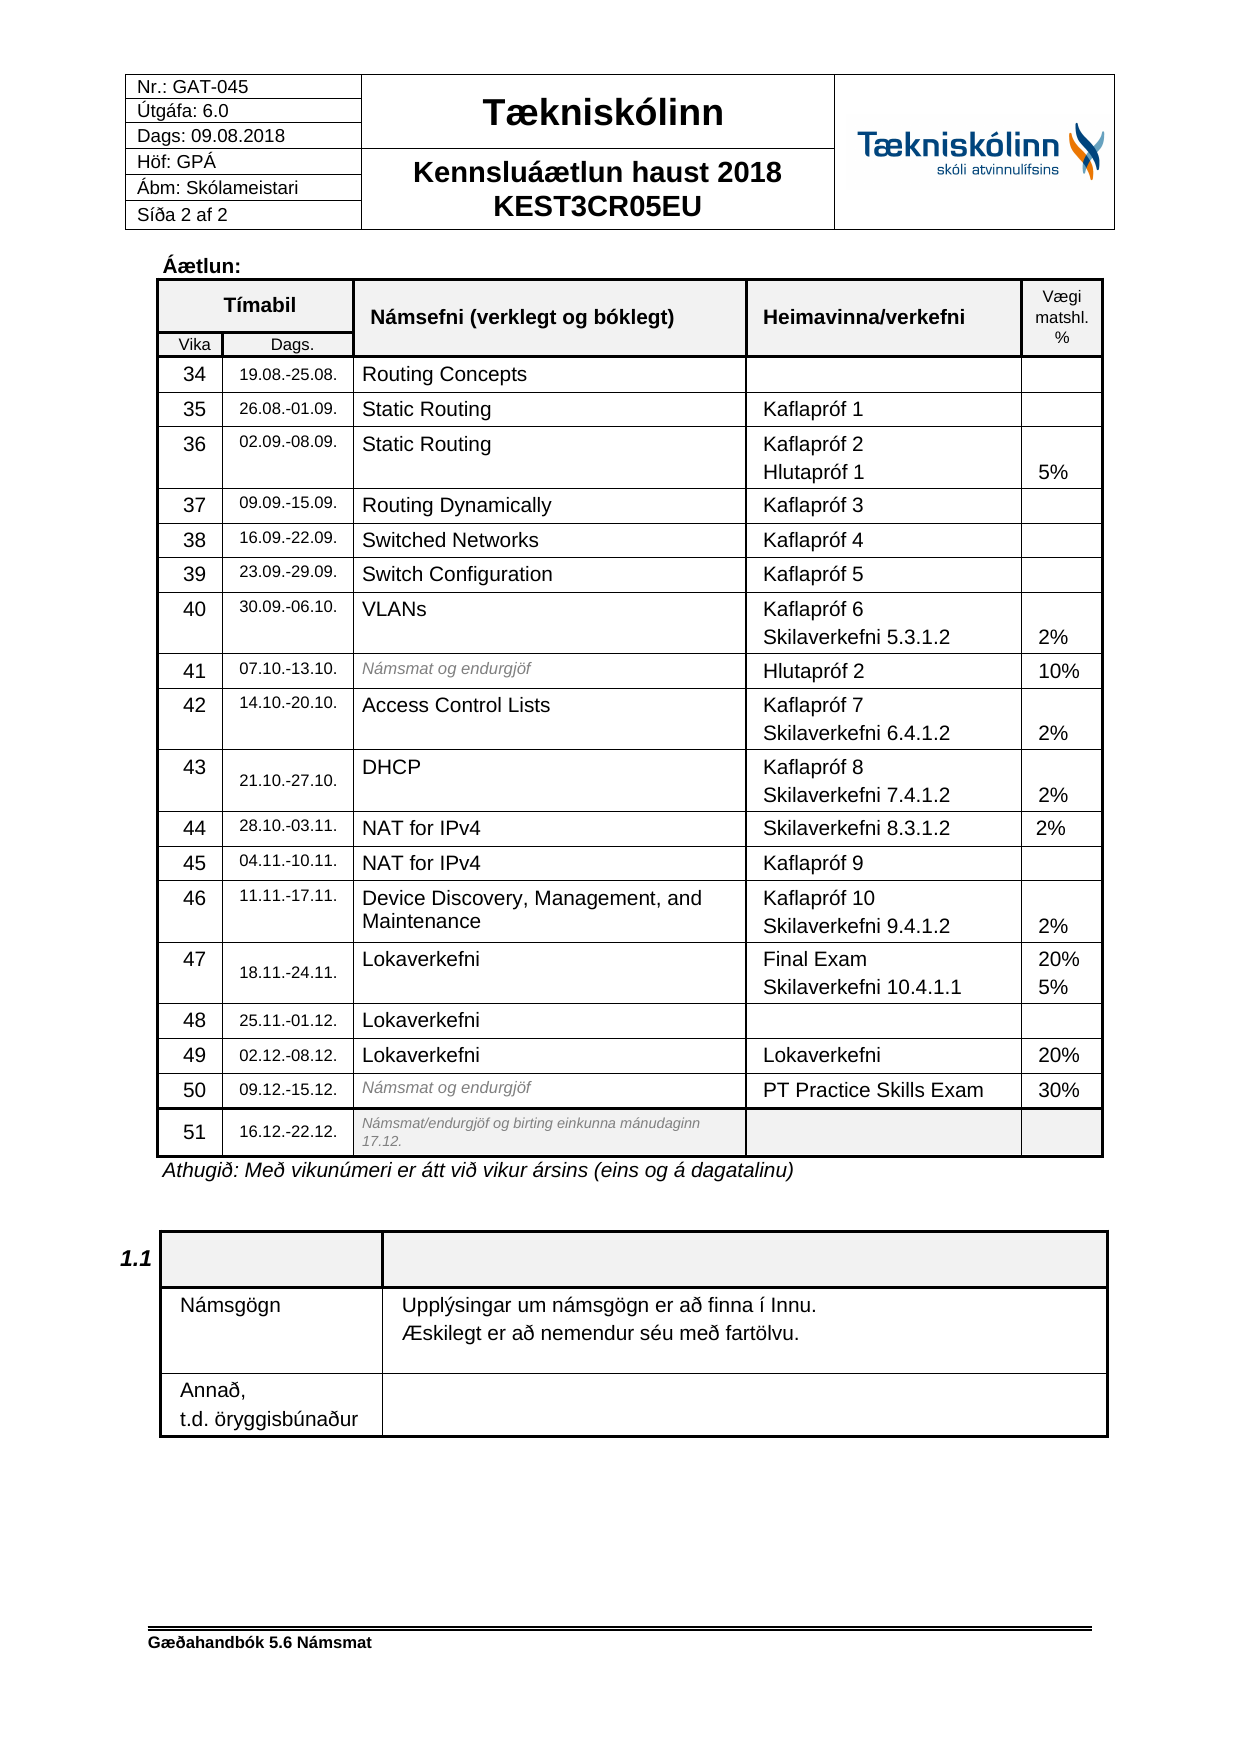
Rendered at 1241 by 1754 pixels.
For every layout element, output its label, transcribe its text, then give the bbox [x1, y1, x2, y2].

table_cell 46 [159, 881, 222, 942]
table_cell Lokaverkefni [354, 1039, 745, 1072]
table_cell [1022, 524, 1101, 557]
table_cell 02.09.-08.09. [223, 427, 353, 488]
table_cell [383, 1374, 1106, 1434]
table_cell Kaflapróf 8 Skilaverkefni 7.4.1.2 [747, 750, 1021, 811]
picture [846, 114, 1114, 190]
table_cell 2% [1022, 812, 1101, 846]
table_cell Annað, t.d. öryggisbúnaður [162, 1374, 382, 1434]
text Athugið: Með vikunúmeri er átt við vikur ársins (eins og á dagatalinu) [162, 1158, 1092, 1182]
table_cell Lokaverkefni [354, 1004, 745, 1038]
table_cell Skilaverkefni 8.3.1.2 [747, 812, 1021, 846]
table_cell Lokaverkefni [747, 1039, 1021, 1072]
table_cell 23.09.-29.09. [223, 558, 353, 592]
table_cell Kaflapróf 4 [747, 524, 1021, 557]
table_cell Námsmat og endurgjöf [354, 1074, 745, 1107]
table_cell 21.10.-27.10. [223, 750, 353, 811]
table_cell NAT for IPv4 [354, 812, 745, 846]
table_cell Kaflapróf 5 [747, 558, 1021, 592]
table_cell Static Routing [354, 393, 745, 426]
table_cell Kaflapróf 2 Hlutapróf 1 [747, 427, 1021, 488]
table_cell 50 [159, 1074, 222, 1107]
table_cell PT Practice Skills Exam [747, 1074, 1021, 1107]
table_cell 44 [159, 812, 222, 846]
table_cell 49 [159, 1039, 222, 1072]
table_cell [1022, 1110, 1101, 1154]
table_cell 51 [159, 1110, 222, 1154]
table_cell 14.10.-20.10. [223, 689, 353, 749]
table_cell 26.08.-01.09. [223, 393, 353, 426]
table_cell 48 [159, 1004, 222, 1038]
table_cell [747, 1004, 1021, 1038]
table_cell Dags. [224, 334, 352, 355]
table_cell [1022, 847, 1101, 880]
table_cell [747, 358, 1021, 392]
text Áætlun: [162, 254, 1092, 278]
table_cell Static Routing [354, 427, 745, 488]
table_cell 30% [1022, 1074, 1101, 1107]
table_cell 41 [159, 654, 222, 688]
table_header Heimavinna/verkefni [748, 281, 1020, 355]
table_cell [1022, 393, 1101, 426]
table_cell 30.09.-06.10. [223, 593, 353, 653]
table_cell 20% 5% [1022, 943, 1101, 1003]
table_cell Lokaverkefni [354, 943, 745, 1003]
table_cell [1022, 489, 1101, 522]
table_cell Switched Networks [354, 524, 745, 557]
table_cell 25.11.-01.12. [223, 1004, 353, 1038]
table_cell 45 [159, 847, 222, 880]
table_header [384, 1233, 1106, 1286]
table_cell 40 [159, 593, 222, 653]
table_cell 04.11.-10.11. [223, 847, 353, 880]
table_cell Vika [159, 334, 221, 355]
table_cell Switch Configuration [354, 558, 745, 592]
table_cell 35 [159, 393, 222, 426]
table_cell Hlutapróf 2 [747, 654, 1021, 688]
table_cell Kaflapróf 10 Skilaverkefni 9.4.1.2 [747, 881, 1021, 942]
table_cell Routing Concepts [354, 358, 745, 392]
table_cell 09.12.-15.12. [223, 1074, 353, 1107]
table_cell 47 [159, 943, 222, 1003]
table_cell 07.10.-13.10. [223, 654, 353, 688]
table_cell NAT for IPv4 [354, 847, 745, 880]
table_cell 11.11.-17.11. [223, 881, 353, 942]
table_cell VLANs [354, 593, 745, 653]
table_header Tímabil [159, 281, 352, 331]
table_header Námsefni (verklegt og bóklegt) [355, 281, 745, 355]
table_cell 20% [1022, 1039, 1101, 1072]
table_cell Kaflapróf 7 Skilaverkefni 6.4.1.2 [747, 689, 1021, 749]
table_cell 16.09.-22.09. [223, 524, 353, 557]
table_cell 37 [159, 489, 222, 522]
table_cell 2% [1022, 689, 1101, 749]
table_cell Kaflapróf 3 [747, 489, 1021, 522]
table_cell 28.10.-03.11. [223, 812, 353, 846]
table_cell 19.08.-25.08. [223, 358, 353, 392]
table_cell 34 [159, 358, 222, 392]
table_cell 18.11.-24.11. [223, 943, 353, 1003]
table_cell [383, 1289, 1106, 1373]
table_cell 02.12.-08.12. [223, 1039, 353, 1072]
table_cell 36 [159, 427, 222, 488]
table_cell 2% [1022, 593, 1101, 653]
table_cell 39 [159, 558, 222, 592]
table_cell Device Discovery, Management, and Maintenance [354, 881, 745, 942]
table_cell [1022, 1004, 1101, 1038]
table_cell Kaflapróf 9 [747, 847, 1021, 880]
table_cell 09.09.-15.09. [223, 489, 353, 522]
table_cell Final Exam Skilaverkefni 10.4.1.1 [747, 943, 1021, 1003]
table_cell 2% [1022, 881, 1101, 942]
table_cell [1022, 558, 1101, 592]
table_header [162, 1233, 381, 1286]
table_cell [1022, 358, 1101, 392]
table_cell 43 [159, 750, 222, 811]
table_cell Námsmat og endurgjöf [354, 654, 745, 688]
table_cell [747, 1110, 1021, 1154]
table_cell 38 [159, 524, 222, 557]
table_cell 5% [1022, 427, 1101, 488]
table_cell 2% [1022, 750, 1101, 811]
table_cell 42 [159, 689, 222, 749]
table_cell Kaflapróf 1 [747, 393, 1021, 426]
table_cell 16.12.-22.12. [223, 1110, 353, 1154]
table_cell Kaflapróf 6 Skilaverkefni 5.3.1.2 [747, 593, 1021, 653]
table_cell Access Control Lists [354, 689, 745, 749]
table_cell Námsgögn [162, 1289, 382, 1373]
table_cell 10% [1022, 654, 1101, 688]
table_cell DHCP [354, 750, 745, 811]
table_header Vægi matshl. % [1023, 281, 1101, 355]
table_cell Routing Dynamically [354, 489, 745, 522]
table_cell Námsmat/endurgjöf og birting einkunna mánudaginn 17.12. [354, 1110, 745, 1154]
